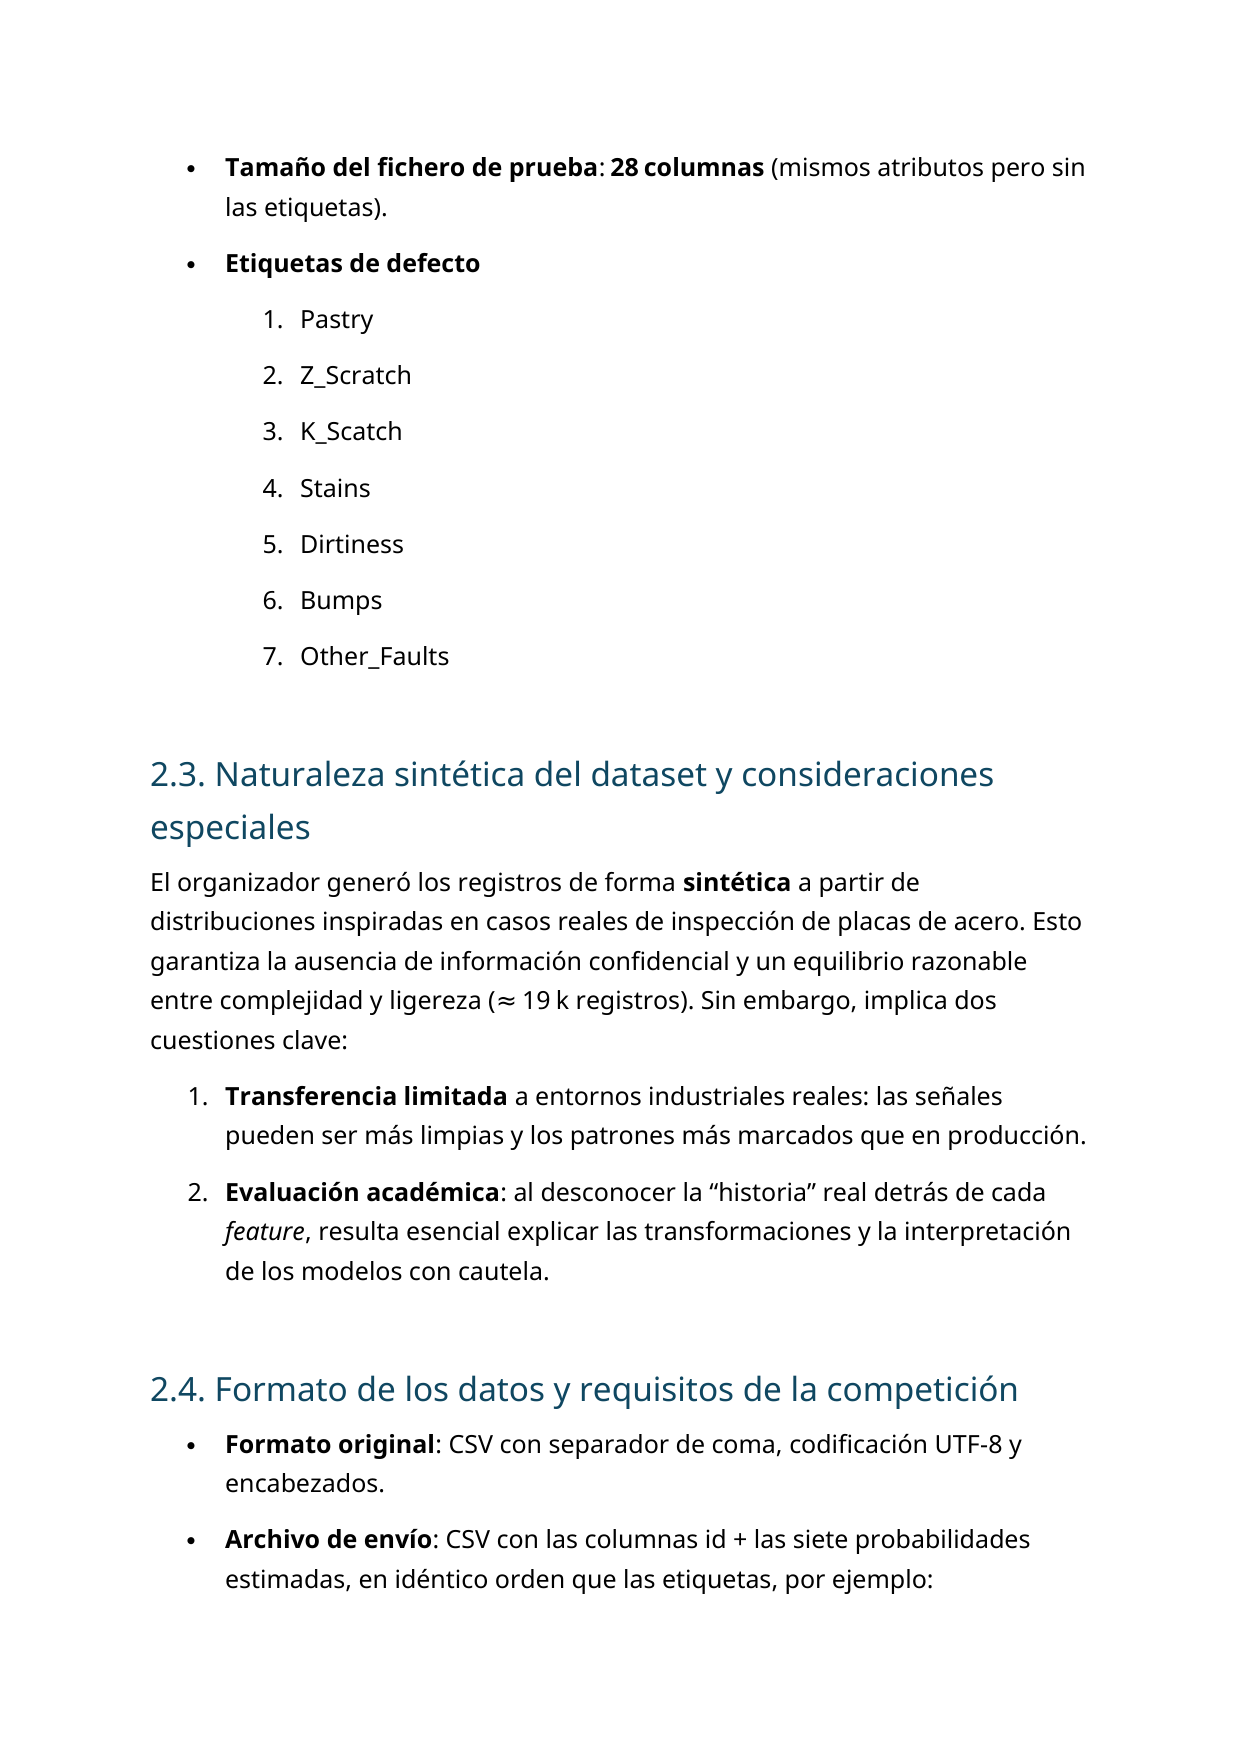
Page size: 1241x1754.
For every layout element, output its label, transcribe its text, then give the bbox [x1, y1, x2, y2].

text El organizador generó los registros de forma sintética a partir de distribuciones inspiradas en casos reales de inspección de placas de acero. Esto garantiza la ausencia de información confidencial y un equilibrio razonable entre complejidad y ligereza (≈ 19 k registros). Sin embargo, implica dos cuestiones clave: [150, 864, 1090, 1056]
list Formato original: CSV con separador de coma, codificación UTF-8 y encabezados. [187, 1426, 1090, 1500]
list Stains [262, 470, 1090, 504]
list Other_Faults [262, 639, 1090, 673]
list Etiquetas de defecto [187, 246, 1090, 280]
list Evaluación académica: al desconocer la “historia” real detrás de cada feature, resulta esencial explicar las transformaciones y la interpretación de los modelos con cautela. [187, 1174, 1090, 1287]
list Archivo de envío: CSV con las columnas id + las siete probabilidades estimadas, en idéntico orden que las etiquetas, por ejemplo: [187, 1522, 1090, 1596]
list K_Scatch [262, 414, 1090, 448]
subtitle 2.4. Formato de los datos y requisitos de la competición [150, 1365, 1090, 1411]
list Z_Scratch [262, 358, 1090, 392]
list Transferencia limitada a entornos industriales reales: las señales pueden ser más limpias y los patrones más marcados que en producción. [187, 1078, 1090, 1152]
list Dirtiness [262, 526, 1090, 560]
list Tamaño del fichero de prueba: 28 columnas (mismos atributos pero sin las etiquetas). [187, 150, 1090, 223]
list Bumps [262, 582, 1090, 617]
list Pastry [262, 302, 1090, 336]
subtitle 2.3. Naturaleza sintética del dataset y consideraciones especiales [150, 751, 1090, 849]
